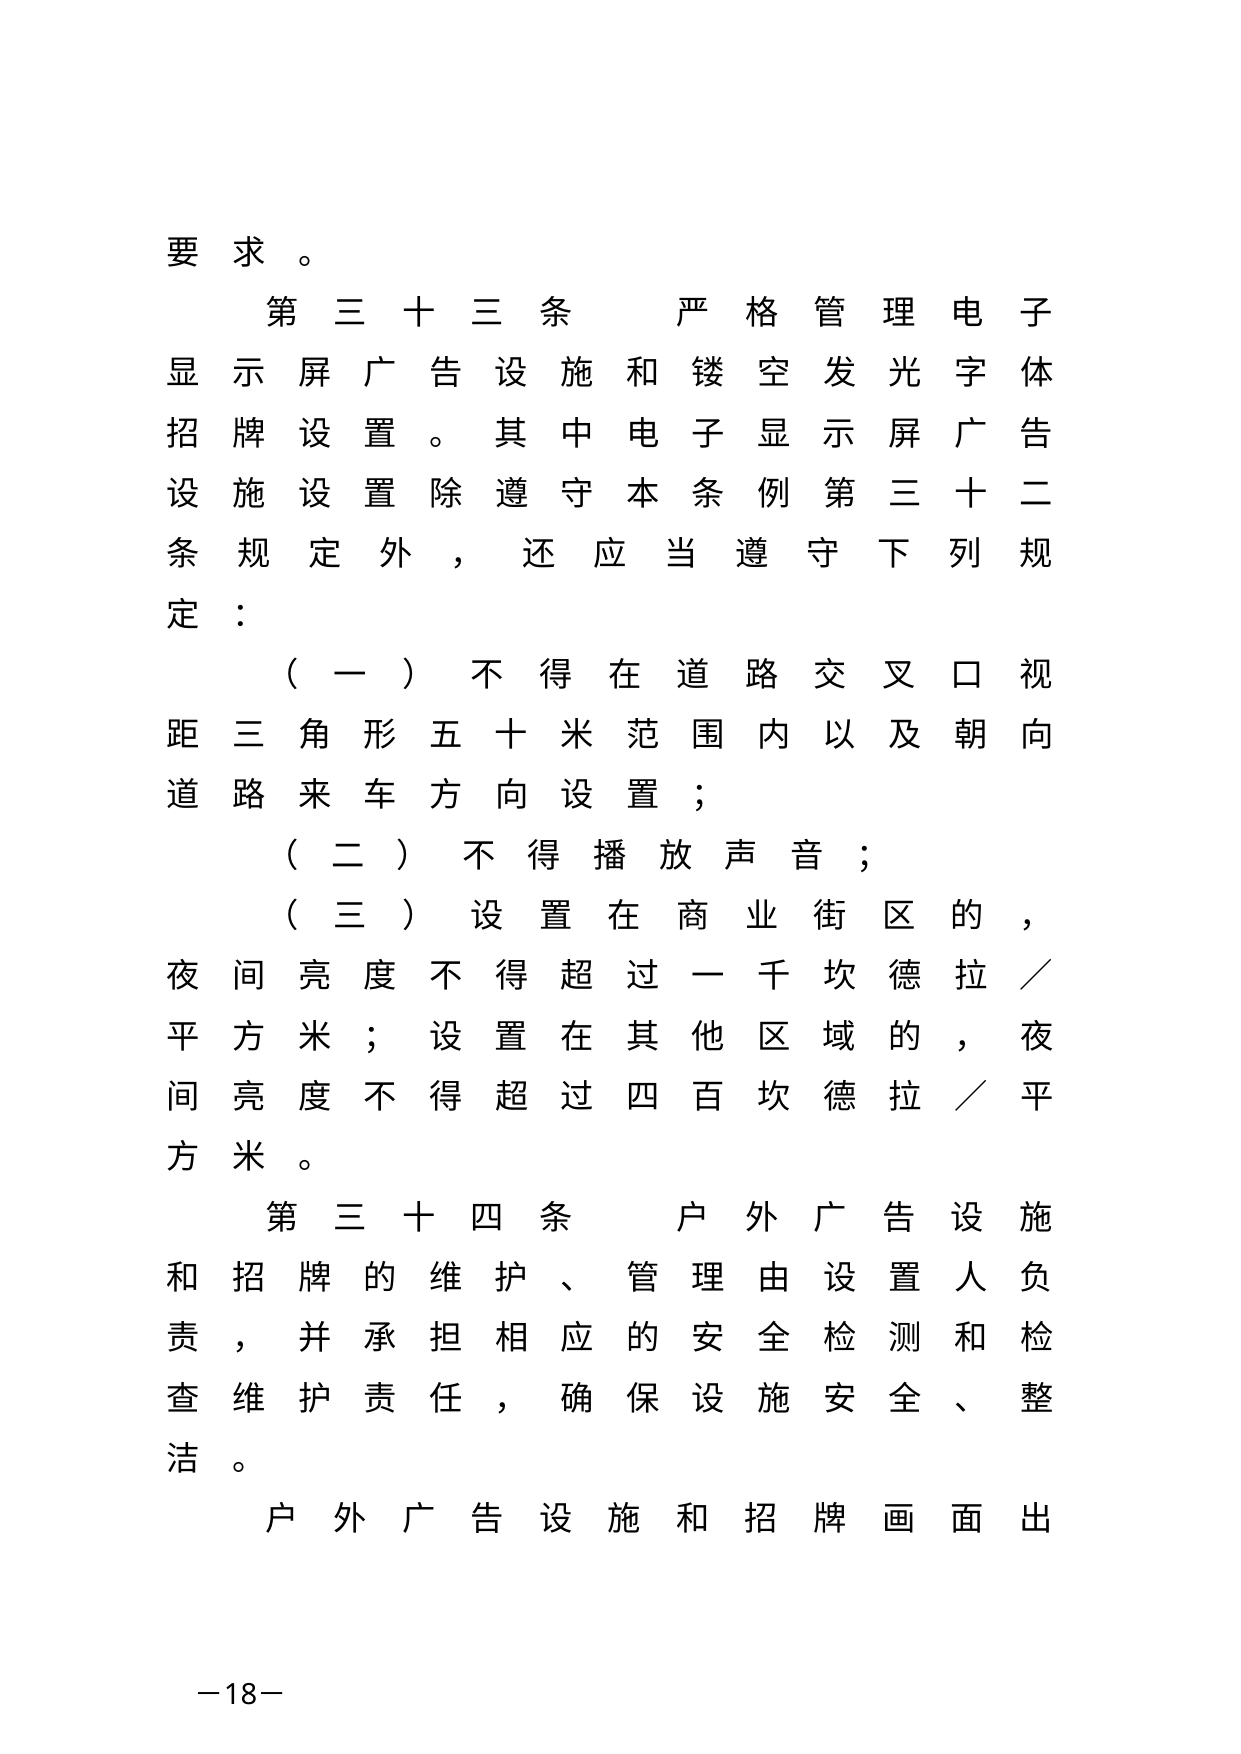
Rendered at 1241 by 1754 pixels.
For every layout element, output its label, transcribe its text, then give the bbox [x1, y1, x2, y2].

text 第三十四条 户外广告设施和招牌的维护、管理由设置人负责，并承担相应的安全检测和检查维护责任，确保设施安全、整洁。 [167, 1184, 1085, 1486]
text 第三十三条 严格管理电子显示屏广告设施和镂空发光字体招牌设置。其中电子显示屏广告设施设置除遵守本条例第三十二条规定外，还应当遵守下列规定： [167, 280, 1085, 642]
text （三）设置在商业街区的，夜间亮度不得超过一千坎德拉／平方米；设置在其他区域的，夜间亮度不得超过四百坎德拉／平方米。 [167, 883, 1085, 1184]
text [167, 219, 1085, 280]
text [167, 1486, 1085, 1546]
text （二）不得播放声音； [167, 822, 1085, 883]
text （一）不得在道路交叉口视距三角形五十米范围内以及朝向道路来车方向设置； [167, 642, 1085, 822]
